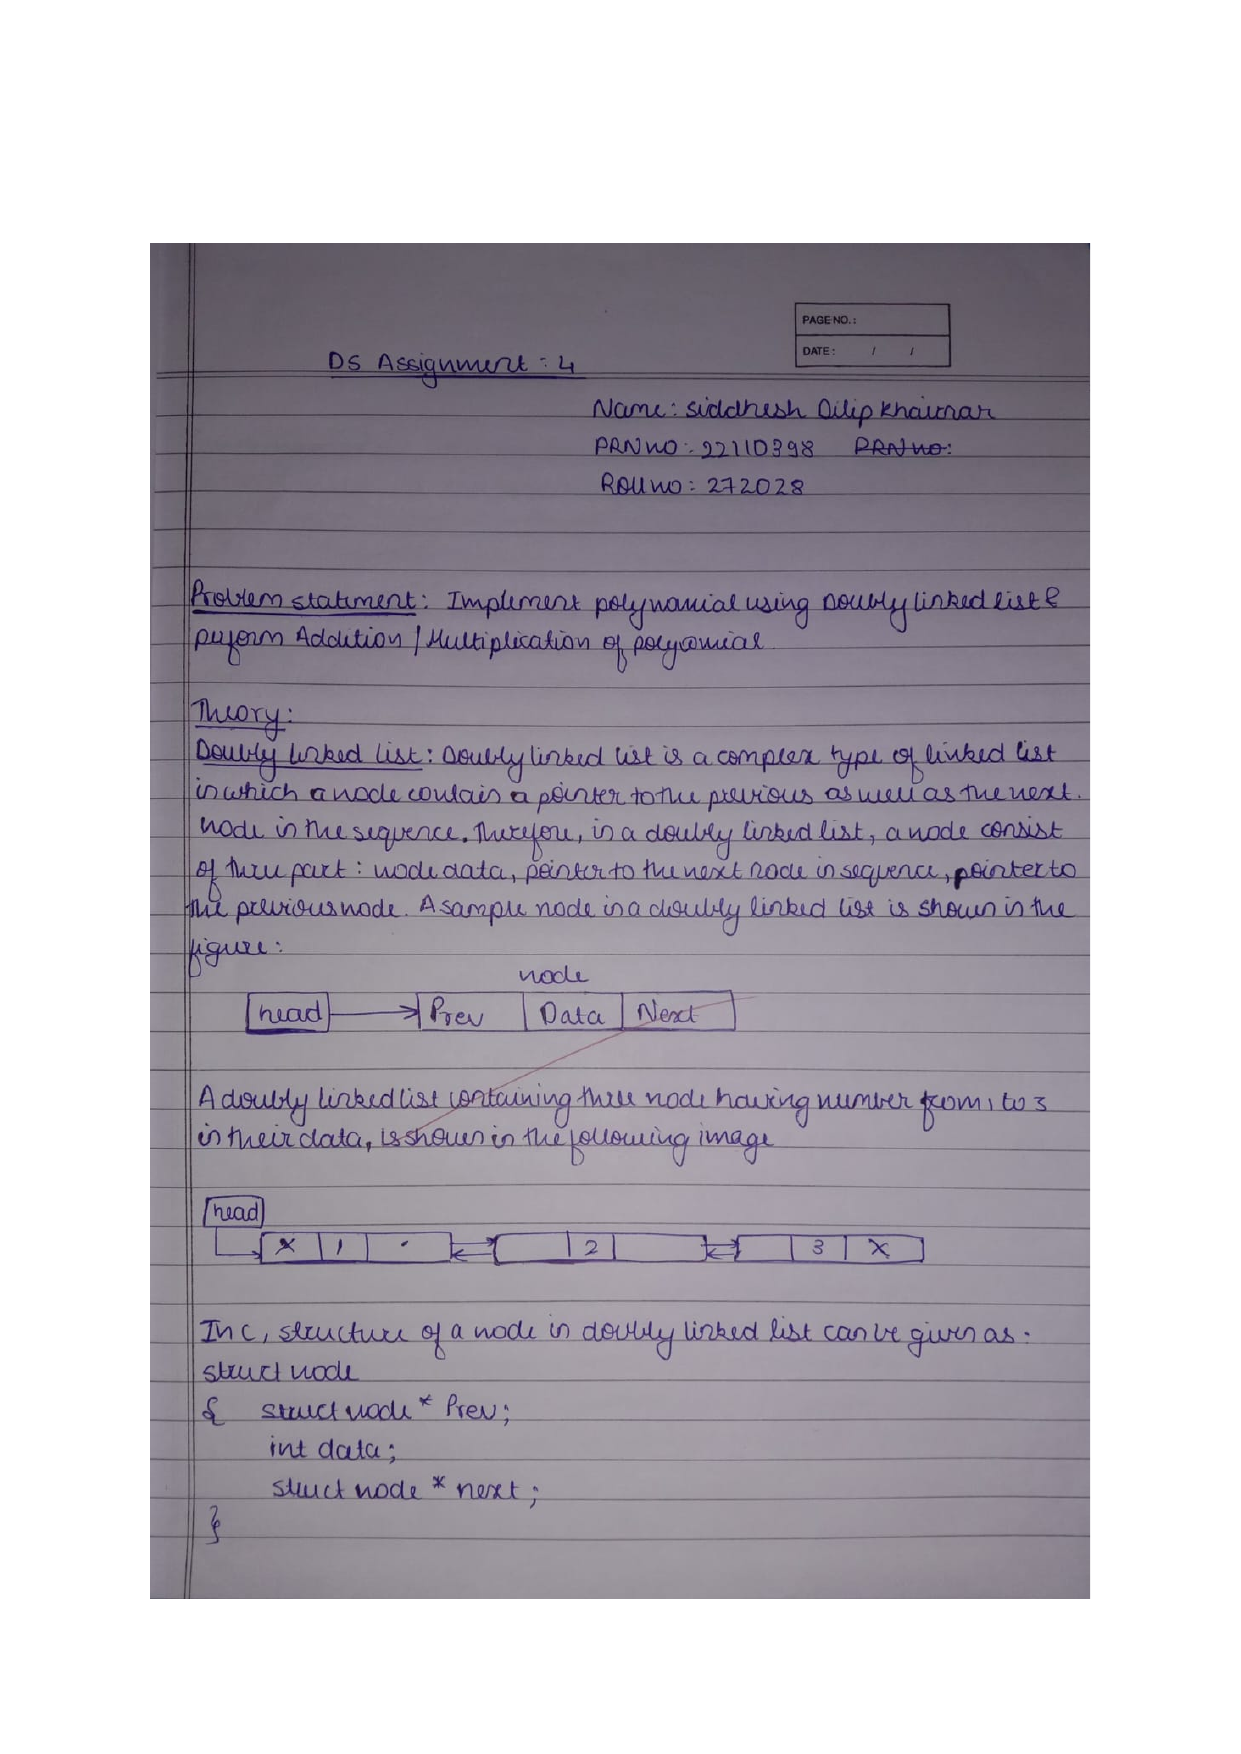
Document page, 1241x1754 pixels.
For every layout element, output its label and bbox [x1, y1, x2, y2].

picture [150, 243, 1091, 1599]
